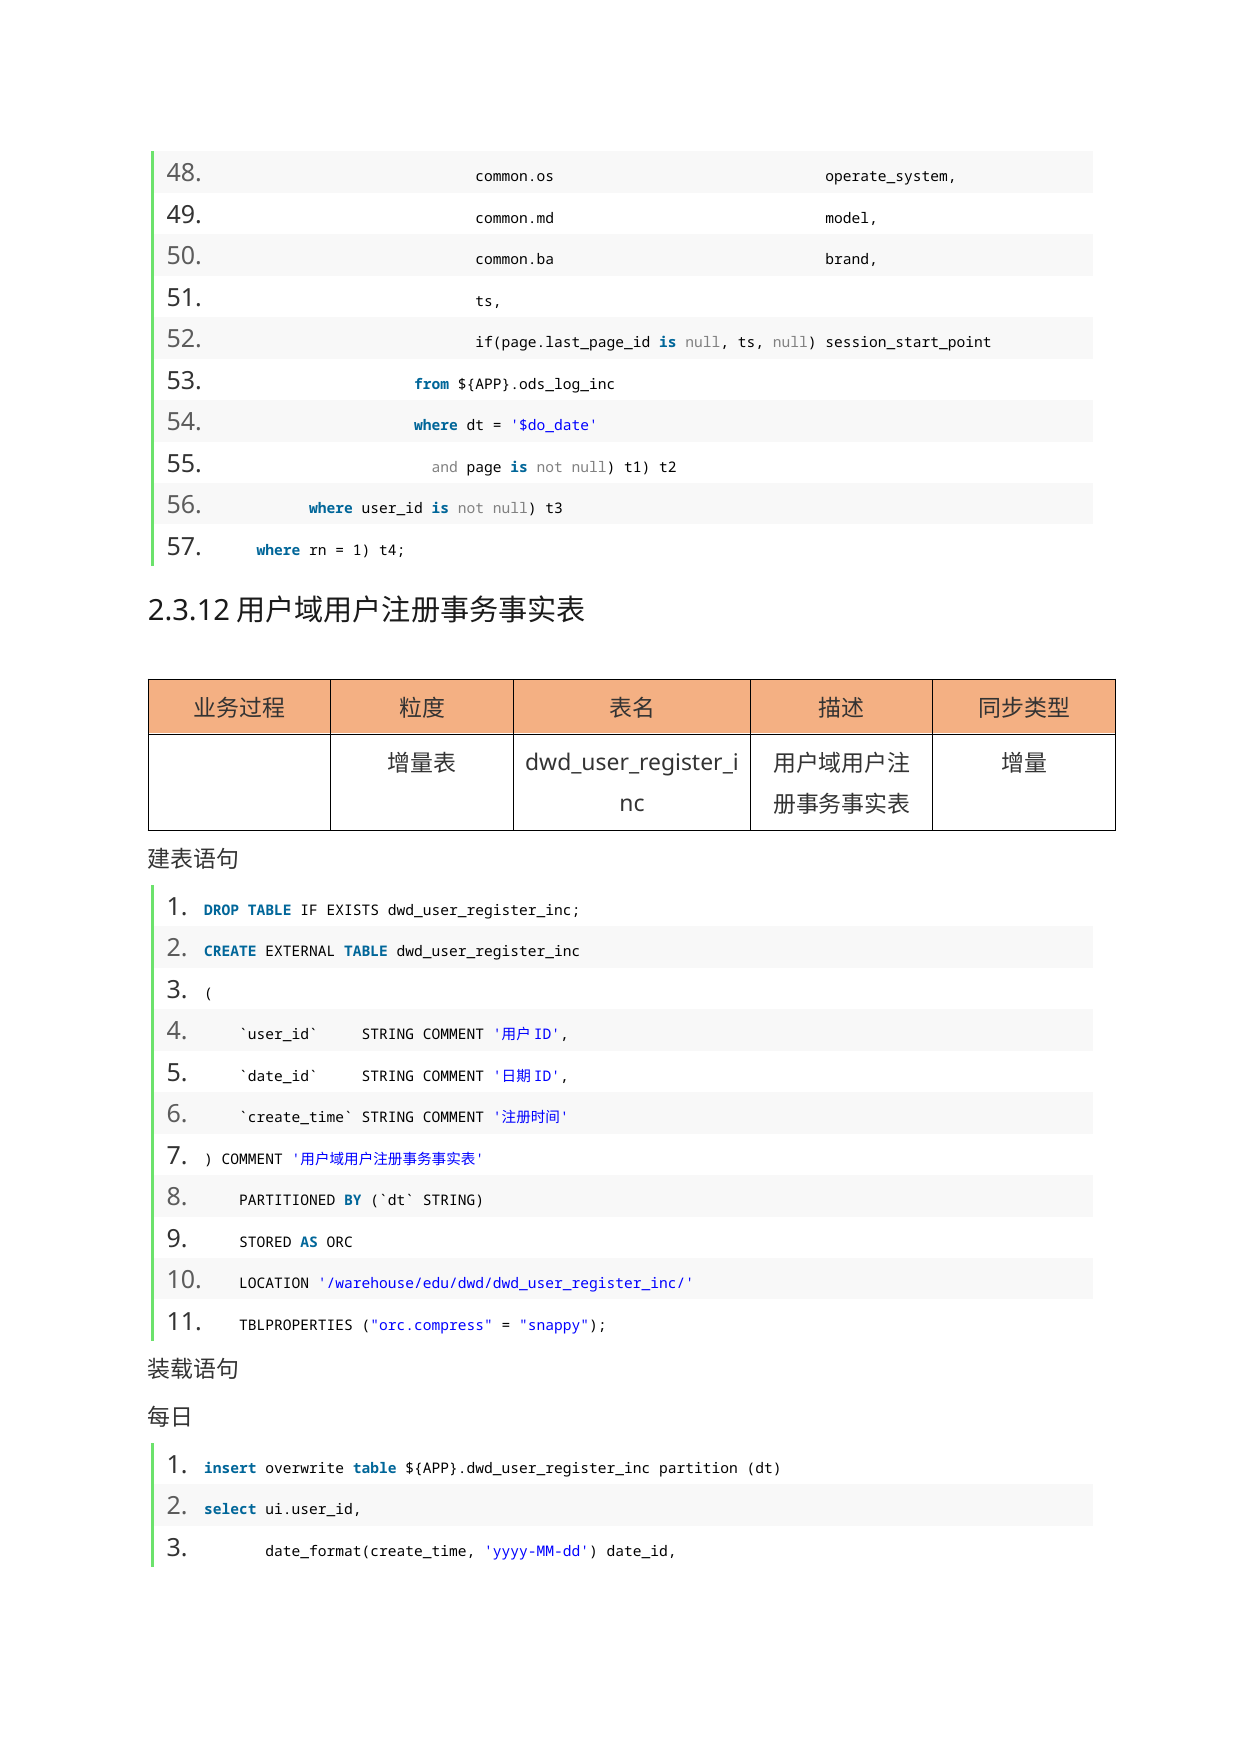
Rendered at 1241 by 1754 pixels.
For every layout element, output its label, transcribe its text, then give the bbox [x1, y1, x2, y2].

list PARTITIONED BY (`dt` STRING) [154, 1175, 1093, 1217]
list where dt = '$do_date' [154, 400, 1093, 442]
list where user_id is not null) t3 [154, 483, 1093, 524]
list if(page.last_page_id is null, ts, null) session_start_point [154, 317, 1093, 359]
list common.ba brand, [154, 234, 1093, 276]
list LOCATION '/warehouse/edu/dwd/dwd_user_register_inc/' [154, 1258, 1093, 1299]
list select ui.user_id, [154, 1484, 1093, 1526]
list common.os operate_system, [154, 151, 1093, 193]
list and page is not null) t1) t2 [154, 442, 1093, 483]
list `create_time` STRING COMMENT '注册时间' [154, 1092, 1093, 1134]
list `user_id` STRING COMMENT '用户ID', [154, 1009, 1093, 1051]
subtitle 2.3.12用户域用户注册事务事实表 [148, 566, 1093, 649]
list date_format(create_time, 'yyyy-MM-dd') date_id, [154, 1526, 1093, 1567]
list ( [154, 968, 1093, 1009]
list ) COMMENT '用户域用户注册事务事实表' [154, 1134, 1093, 1175]
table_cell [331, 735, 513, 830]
list ts, [154, 276, 1093, 317]
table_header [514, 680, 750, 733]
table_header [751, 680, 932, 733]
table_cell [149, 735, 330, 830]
list DROP TABLE IF EXISTS dwd_user_register_inc; [154, 885, 1093, 926]
list TBLPROPERTIES ("orc.compress" = "snappy"); [154, 1299, 1093, 1341]
text 每日 [148, 1395, 1093, 1436]
text 装载语句 [148, 1347, 1093, 1389]
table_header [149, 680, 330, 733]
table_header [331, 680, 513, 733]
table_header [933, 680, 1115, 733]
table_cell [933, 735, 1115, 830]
list common.md model, [154, 193, 1093, 234]
list CREATE EXTERNAL TABLE dwd_user_register_inc [154, 926, 1093, 968]
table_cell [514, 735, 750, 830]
list where rn = 1) t4; [154, 524, 1093, 566]
list `date_id` STRING COMMENT '日期ID', [154, 1051, 1093, 1092]
list insert overwrite table ${APP}.dwd_user_register_inc partition (dt) [154, 1443, 1093, 1484]
list from ${APP}.ods_log_inc [154, 359, 1093, 400]
text 建表语句 [148, 837, 1093, 879]
list STORED AS ORC [154, 1217, 1093, 1258]
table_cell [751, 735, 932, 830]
